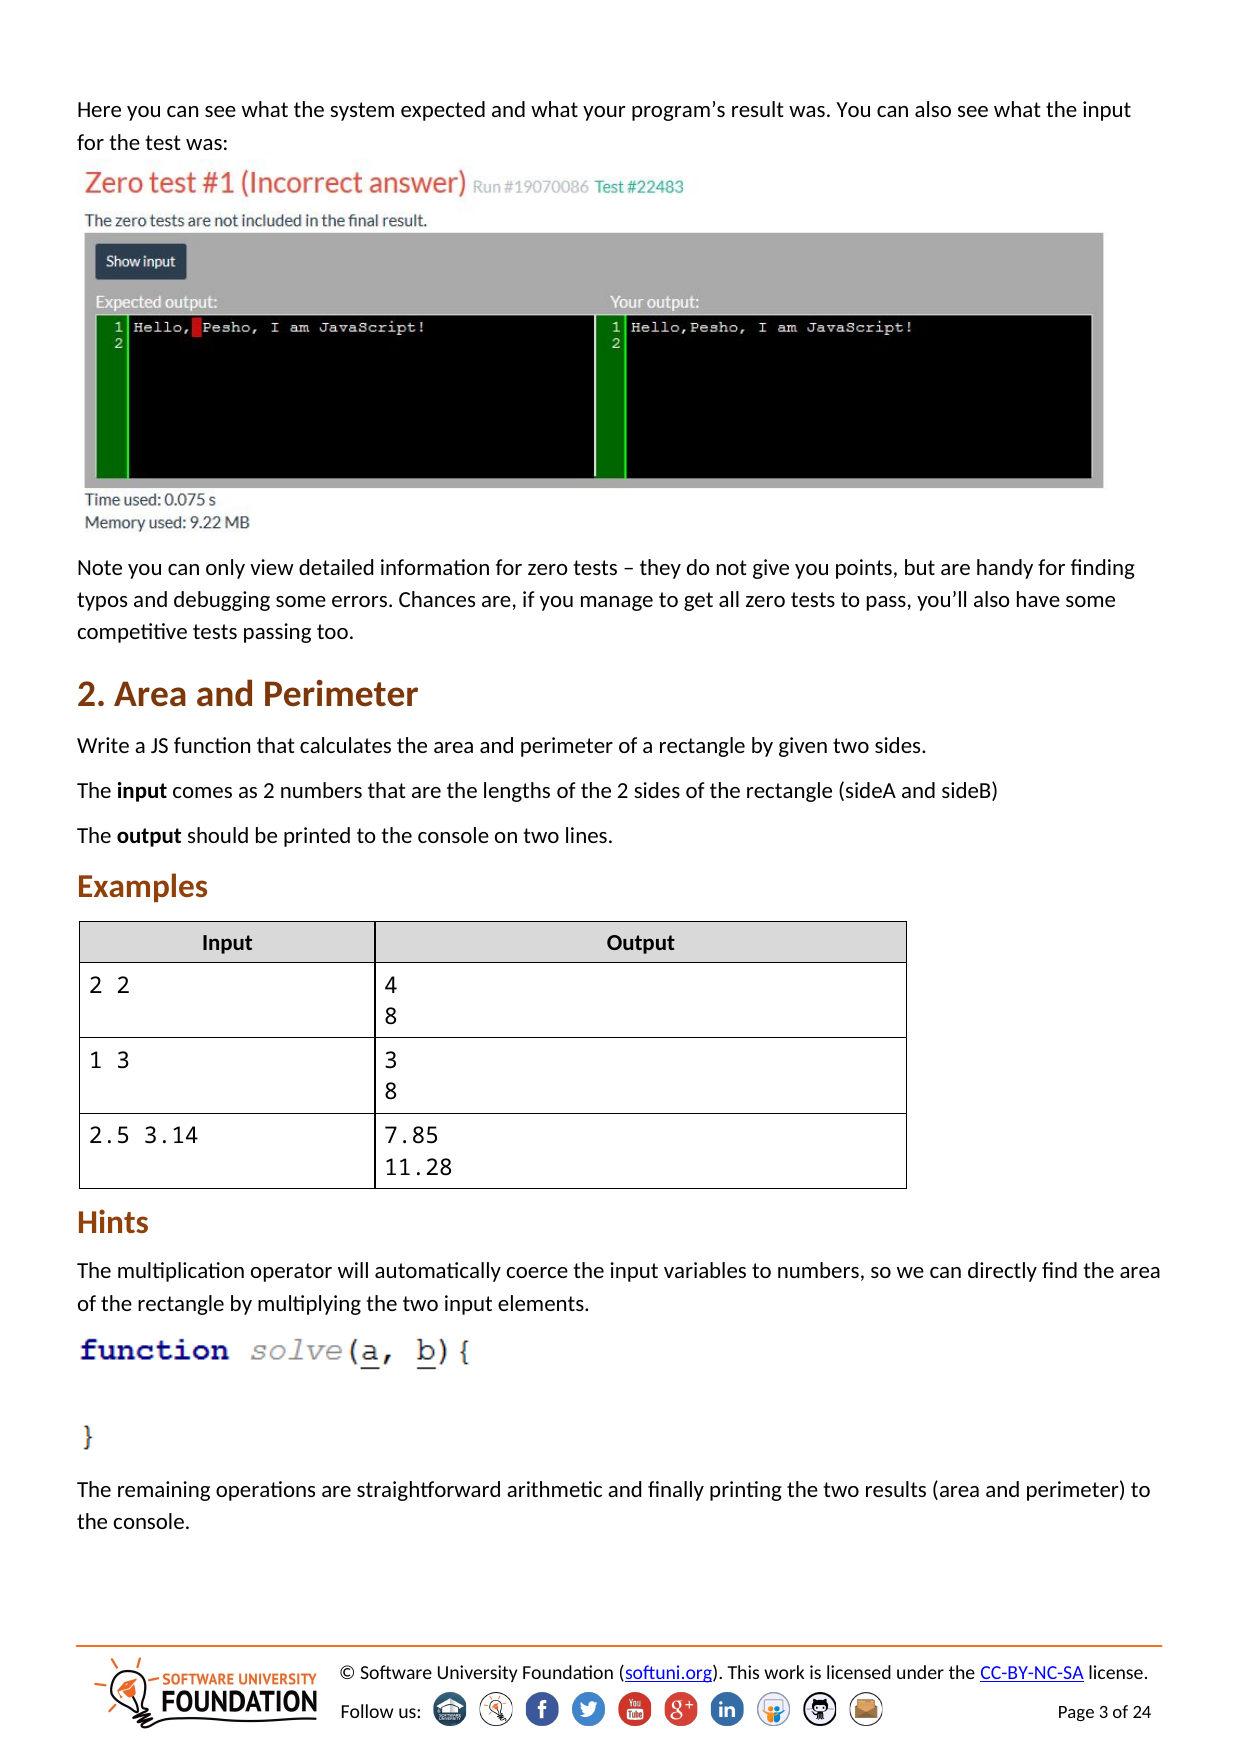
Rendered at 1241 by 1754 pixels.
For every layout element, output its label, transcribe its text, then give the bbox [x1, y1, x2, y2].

subtitle Area and Perimeter [77, 670, 1163, 716]
table_cell 2.5 3.14 [80, 1114, 374, 1188]
table_cell 7.85 11.28 [376, 1114, 906, 1188]
picture [757, 1692, 790, 1726]
picture [525, 1692, 559, 1726]
picture [849, 1692, 883, 1726]
table_cell 4 8 [376, 963, 906, 1037]
text The remaining operations are straightforward arithmetic and finally printing the two results (area and perimeter) to the console. [77, 1475, 1163, 1535]
table_cell 3 8 [376, 1038, 906, 1112]
picture [710, 1692, 744, 1726]
picture [664, 1692, 698, 1726]
picture [76, 159, 1111, 537]
picture [618, 1692, 652, 1726]
text The multiplication operator will automatically coerce the input variables to numbers, so we can directly find the area of the rectangle by multiplying the two input elements. [77, 1256, 1163, 1317]
picture [572, 1692, 605, 1726]
picture [433, 1692, 467, 1726]
picture [93, 1656, 317, 1729]
text The output should be printed to the console on two lines. [77, 821, 1163, 849]
text Note you can only view detailed information for zero tests – they do not give you points, but are handy for finding typos and debugging some errors. Chances are, if you manage to get all zero tests to pass, you’ll also have some competitive tests passing too. [77, 553, 1163, 645]
subtitle Hints [77, 1201, 1163, 1242]
subtitle Examples [77, 866, 1163, 906]
picture [803, 1692, 837, 1726]
table_header Input [80, 922, 374, 962]
table_header Output [376, 922, 906, 962]
text The input comes as 2 numbers that are the lengths of the 2 sides of the rectangle (sideA and sideB) [77, 776, 1163, 804]
text Write a JS function that calculates the area and perimeter of a rectangle by given two sides. [77, 731, 1163, 759]
picture [76, 1333, 480, 1459]
table_cell 2 2 [80, 963, 374, 1037]
table_cell 1 3 [80, 1038, 374, 1112]
picture [479, 1692, 513, 1726]
